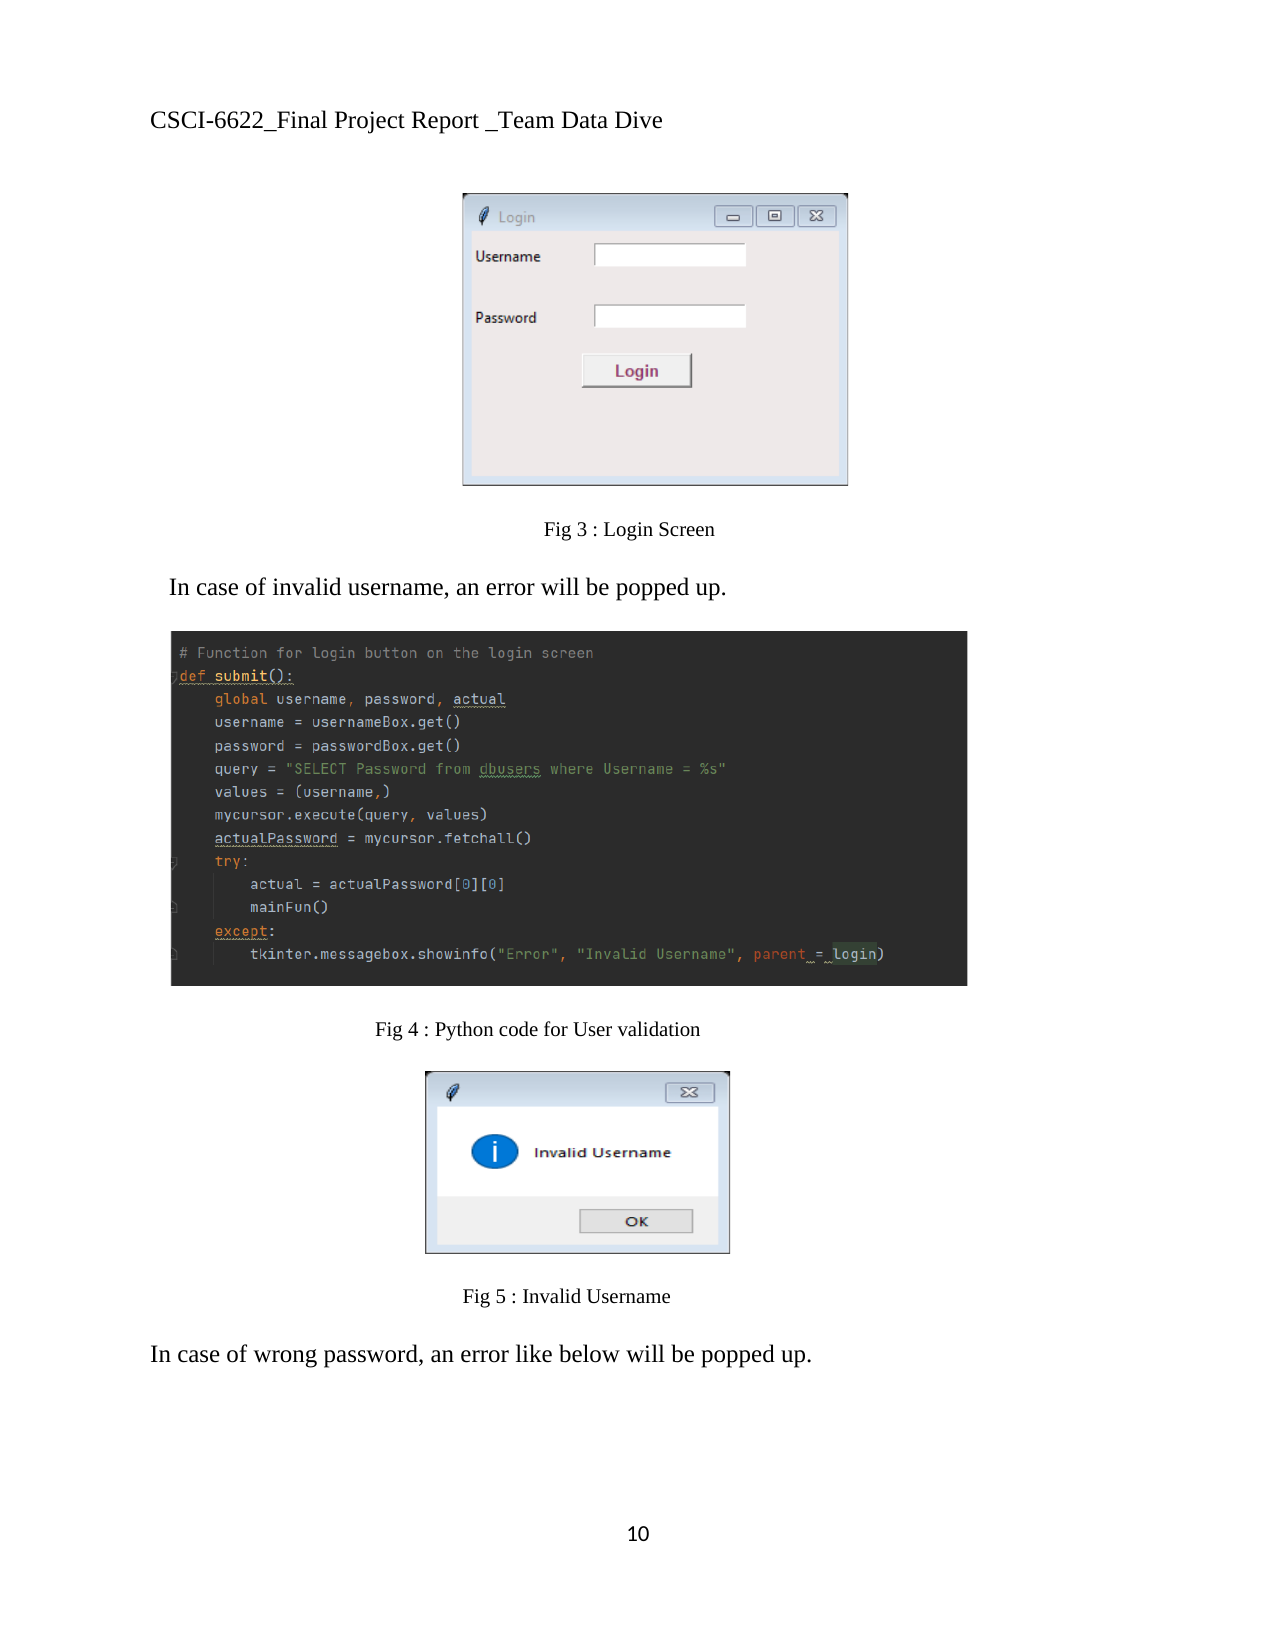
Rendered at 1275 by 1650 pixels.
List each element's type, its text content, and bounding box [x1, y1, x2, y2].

text Fig 4 : Python code for User validation [150, 1016, 1125, 1041]
text Fig 5 : Invalid Username [150, 1284, 1125, 1308]
picture [170, 631, 968, 986]
text Fig 3 : Login Screen [150, 517, 1125, 541]
text In case of wrong password, an error like below will be popped up. [150, 1339, 1125, 1368]
text In case of invalid username, an error will be popped up. [150, 572, 1125, 601]
